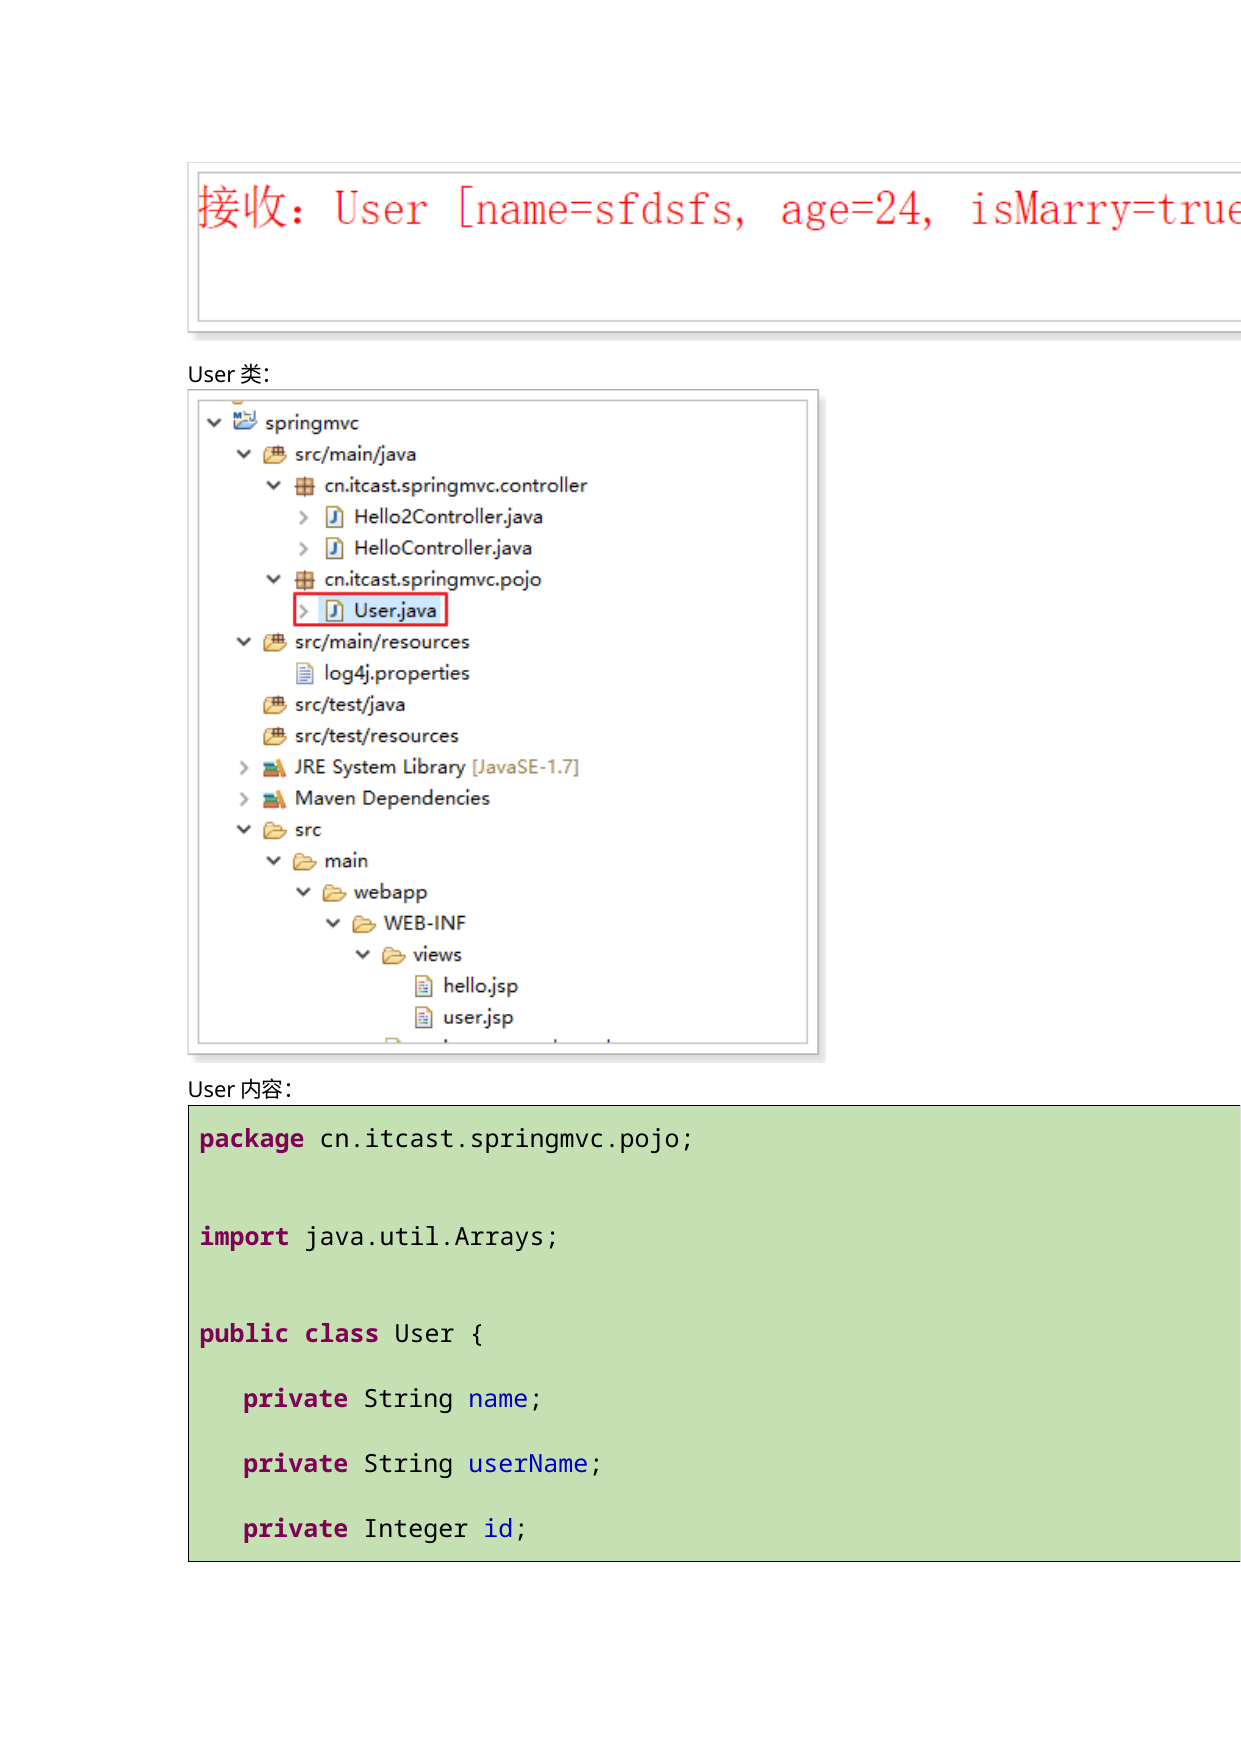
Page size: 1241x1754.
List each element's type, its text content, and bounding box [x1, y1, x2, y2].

text User内容： [187, 1072, 1053, 1104]
picture [187, 162, 1241, 341]
text User类： [187, 357, 1053, 389]
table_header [189, 1106, 1240, 1561]
picture [187, 389, 827, 1063]
